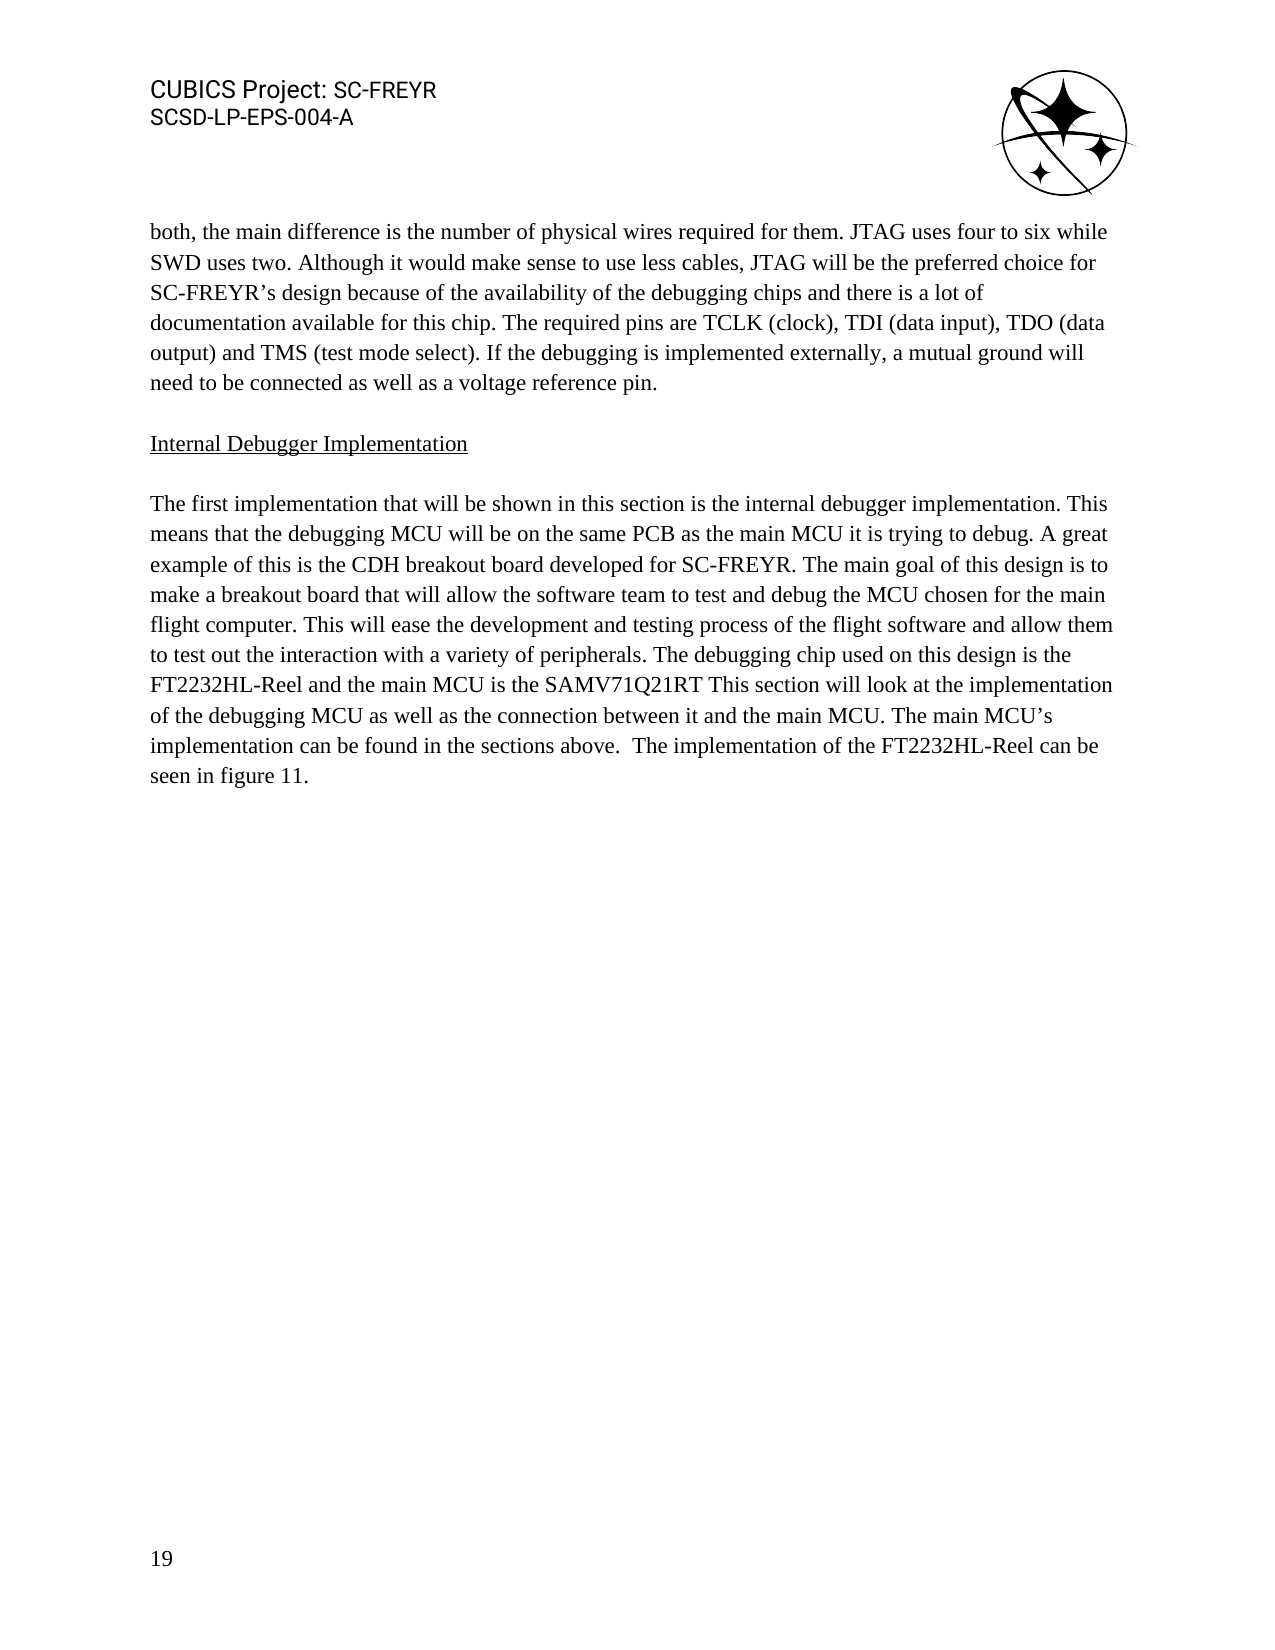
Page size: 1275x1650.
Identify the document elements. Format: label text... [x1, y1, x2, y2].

picture [990, 70, 1139, 196]
text Internal Debugger Implementation [150, 430, 1125, 456]
text The first implementation that will be shown in this section is the internal debugger implementation. This means that the debugging MCU will be on the same PCB as the main MCU it is trying to debug. A great example of this is the CDH breakout board developed for SC-FREYR. The main goal of this design is to make a breakout board that will allow the software team to test and debug the MCU chosen for the main flight computer. This will ease the development and testing process of the flight software and allow them to test out the interaction with a variety of peripherals. The debugging chip used on this design is the FT2232HL-Reel and the main MCU is the SAMV71Q21RT This section will look at the implementation of the debugging MCU as well as the connection between it and the main MCU. The main MCU’s implementation can be found in the sections above. The implementation of the FT2232HL-Reel can be seen in figure 11. [150, 490, 1125, 788]
